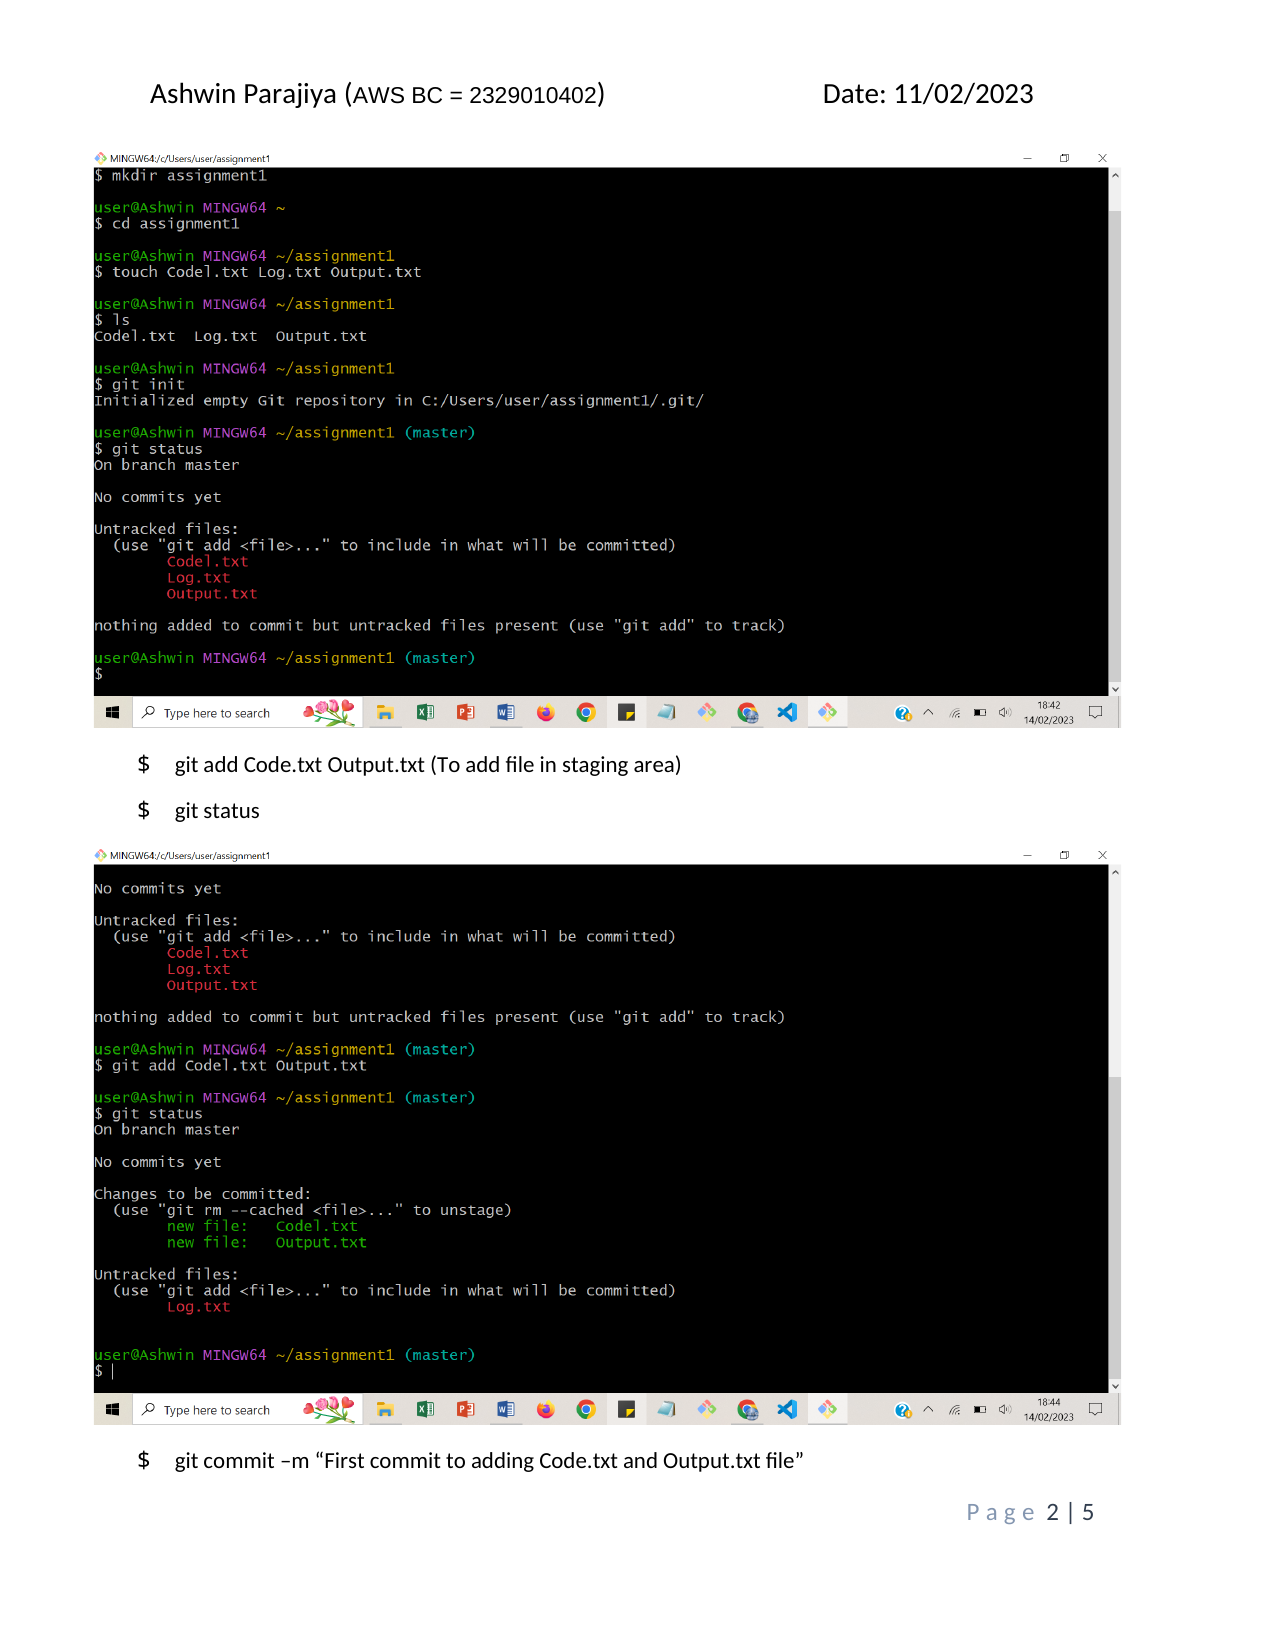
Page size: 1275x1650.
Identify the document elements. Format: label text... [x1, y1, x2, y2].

picture [93, 846, 1122, 1425]
list git add Code.txt Output.txt (To add file in staging area) [137, 748, 1121, 779]
picture [93, 150, 1122, 728]
list git status [137, 794, 1121, 825]
list git commit –m “First commit to adding Code.txt and Output.txt file” [137, 1444, 1121, 1475]
